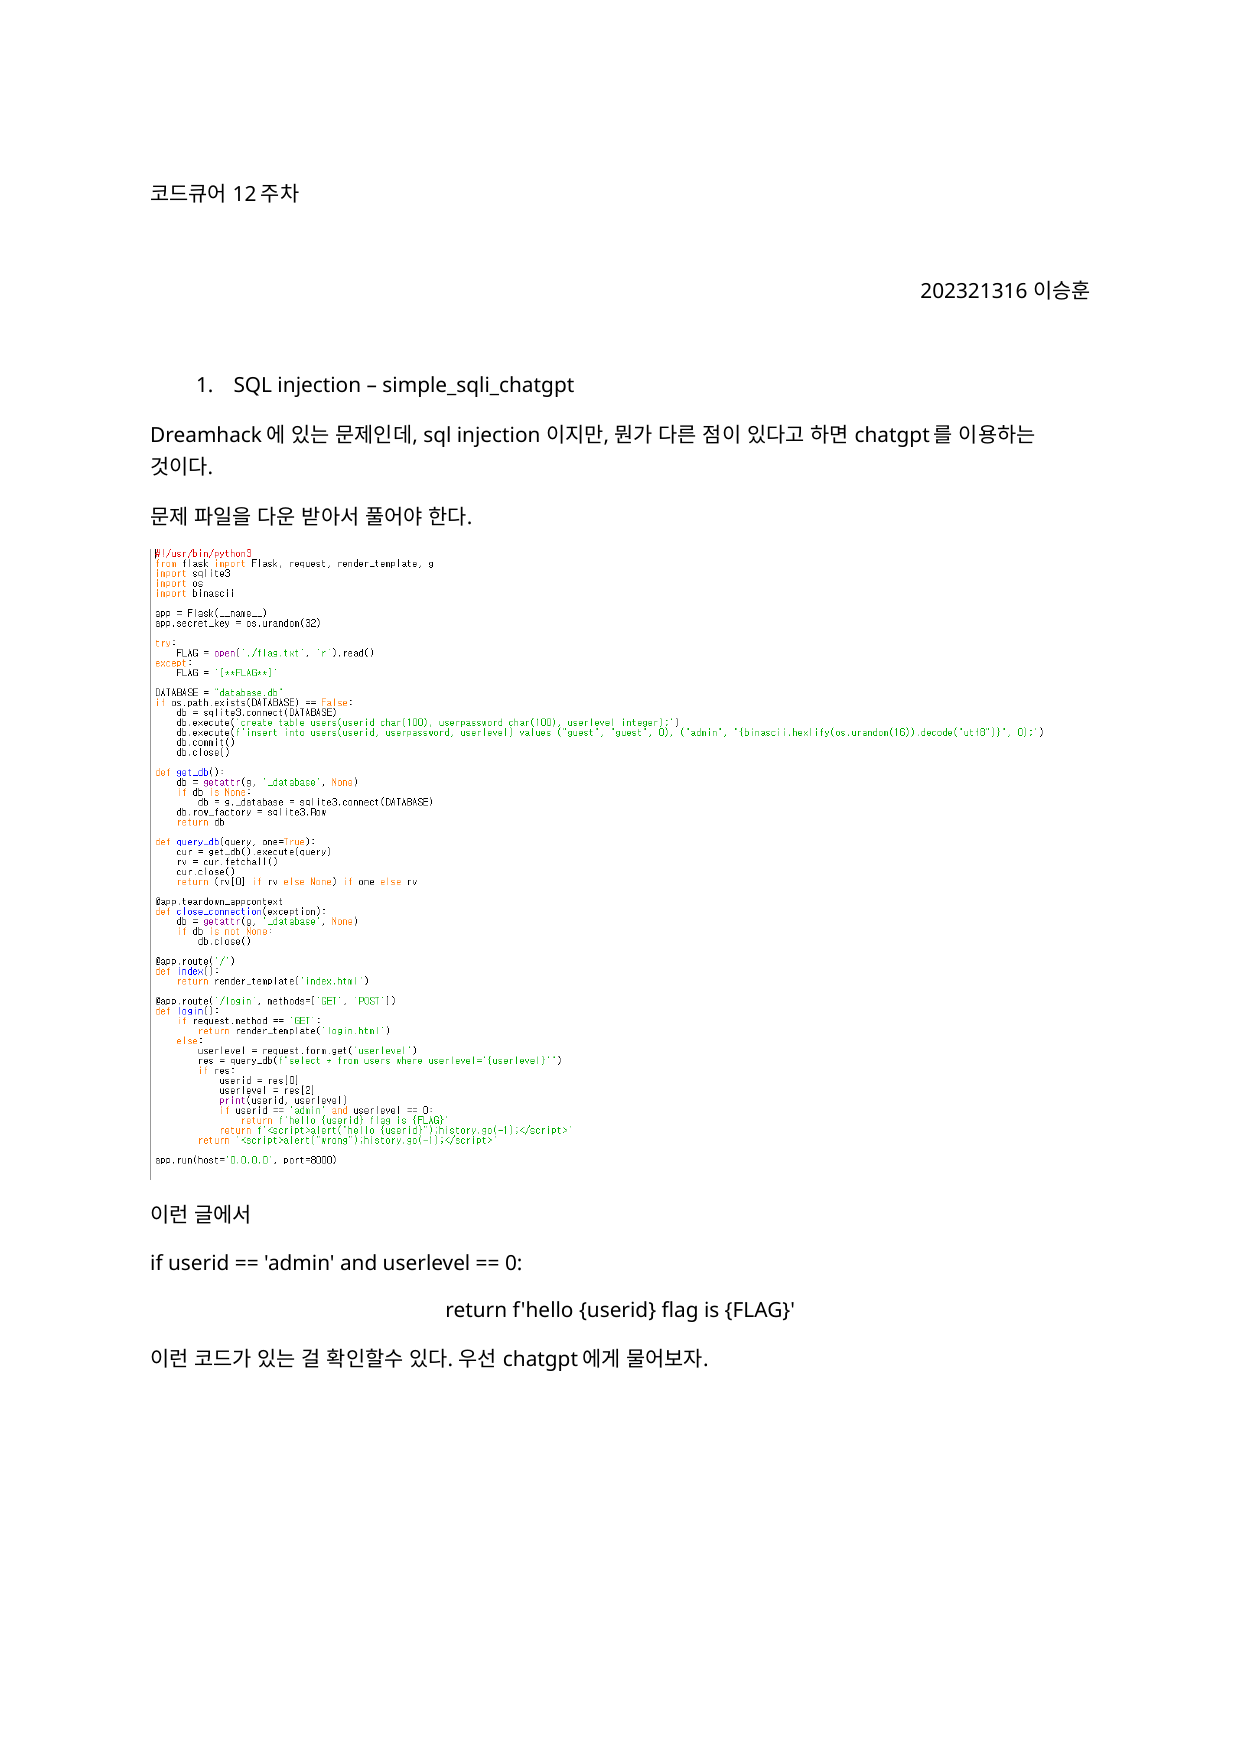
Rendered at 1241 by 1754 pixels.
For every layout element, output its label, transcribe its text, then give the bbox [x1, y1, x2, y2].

text 이런 글에서 [150, 1199, 1090, 1229]
text 이런 코드가 있는 걸 확인할수 있다. 우선 chatgpt에게 물어보자. [150, 1343, 1090, 1373]
text if userid == 'admin' and userlevel == 0: [150, 1248, 1090, 1276]
text Dreamhack에 있는 문제인데, sql injection 이지만, 뭔가 다른 점이 있다고 하면 chatgpt를 이용하는 것이다. [150, 418, 1090, 481]
text 코드큐어 12주차 [150, 177, 1090, 207]
list SQL injection – simple_sqli_chatgpt [196, 371, 1090, 399]
text 문제 파일을 다운 받아서 풀어야 한다. [150, 500, 1090, 530]
text 202321316 이승훈 [150, 274, 1090, 304]
picture [150, 549, 1091, 1180]
text return f'hello {userid} flag is {FLAG}' [150, 1295, 1090, 1324]
